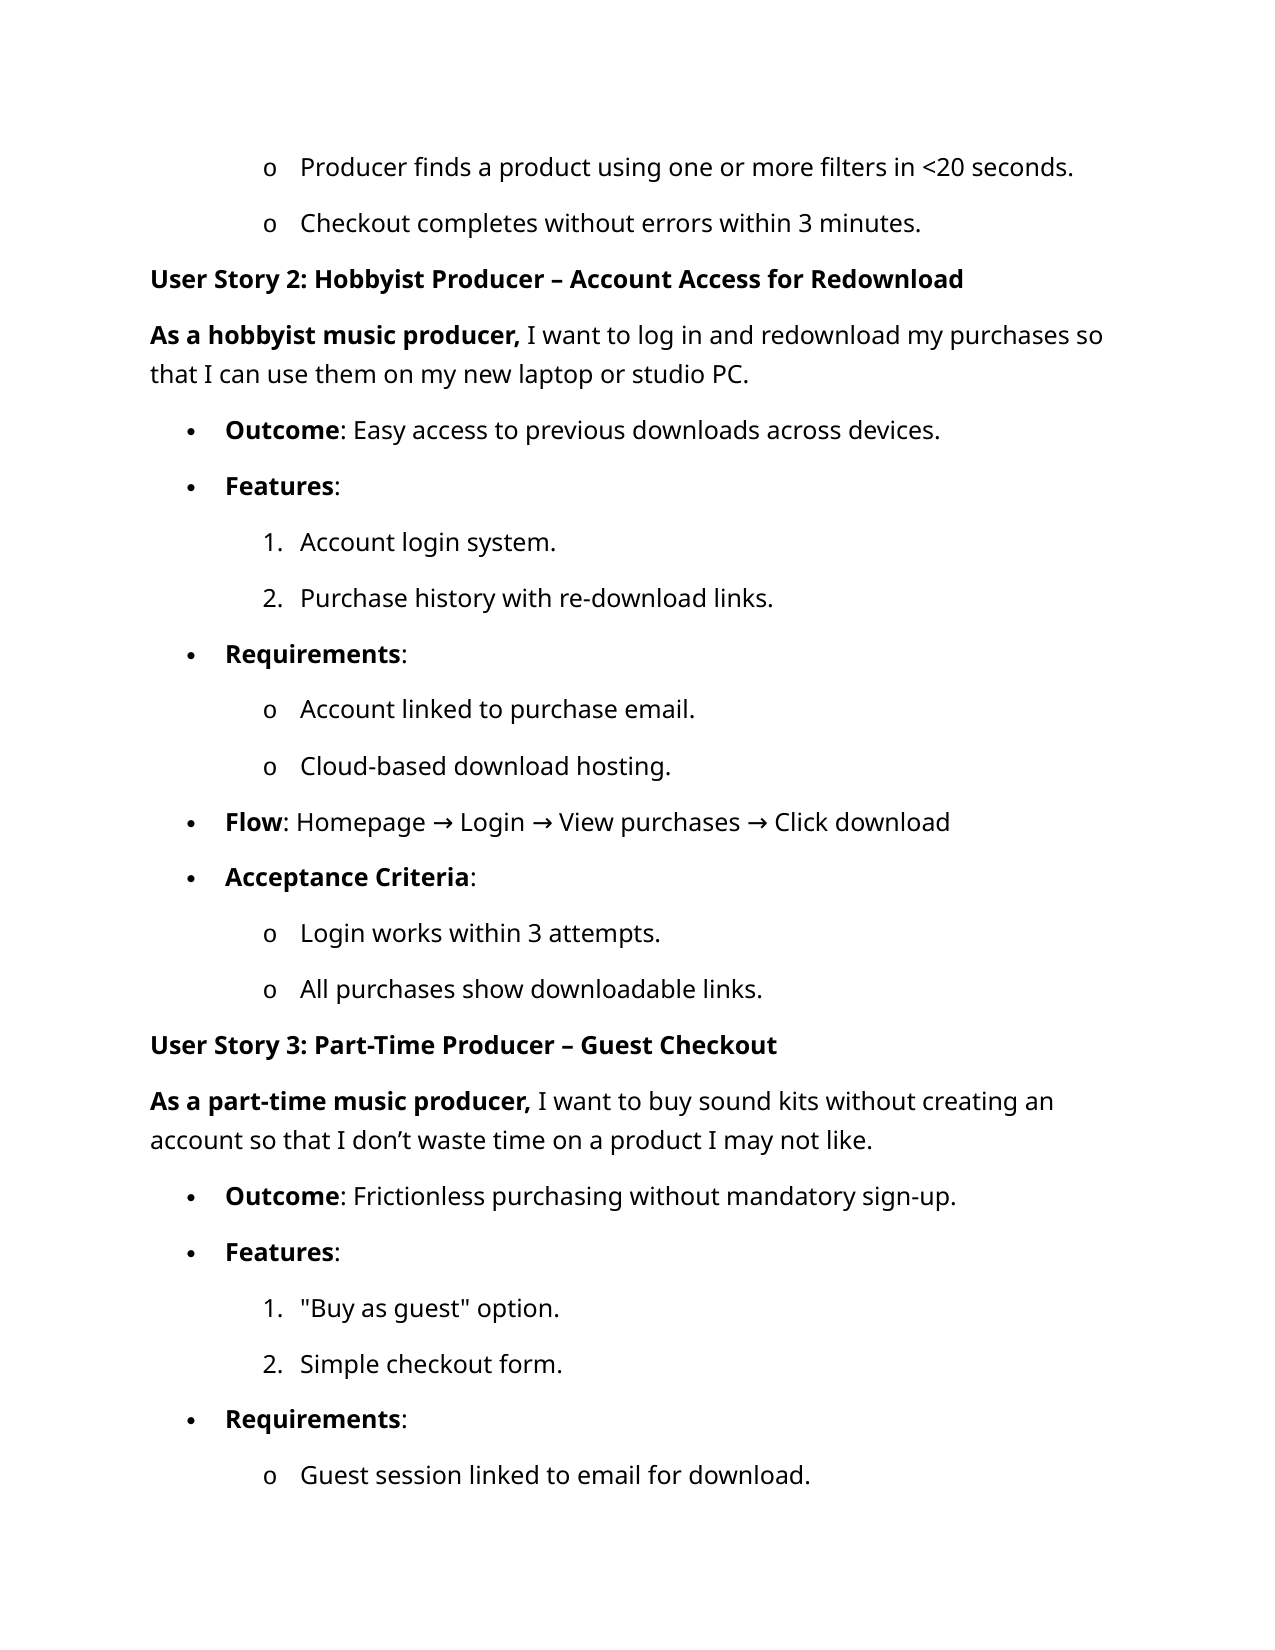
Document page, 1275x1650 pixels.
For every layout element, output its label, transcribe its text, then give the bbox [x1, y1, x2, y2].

list Flow: Homepage → Login → View purchases → Click download [187, 804, 1125, 838]
list Requirements: [187, 636, 1125, 670]
list Acceptance Criteria: [187, 860, 1125, 894]
list Purchase history with re-download links. [262, 580, 1125, 614]
list Account login system. [262, 524, 1125, 559]
list Features: [187, 1234, 1125, 1269]
list Login works within 3 attempts. [262, 916, 1125, 950]
list Outcome: Easy access to previous downloads across devices. [187, 413, 1125, 447]
list Outcome: Frictionless purchasing without mandatory sign-up. [187, 1179, 1125, 1213]
text As a part-time music producer, I want to buy sound kits without creating an account so that I don’t waste time on a product I may not like. [150, 1084, 1125, 1157]
list Checkout completes without errors within 3 minutes. [262, 206, 1125, 240]
list Producer finds a product using one or more filters in <20 seconds. [262, 150, 1125, 184]
list "Buy as guest" option. [262, 1290, 1125, 1324]
list Account linked to purchase email. [262, 692, 1125, 726]
list Features: [187, 469, 1125, 503]
list Simple checkout form. [262, 1346, 1125, 1380]
text User Story 3: Part-Time Producer – Guest Checkout [150, 1028, 1125, 1062]
list Requirements: [187, 1402, 1125, 1436]
list Guest session linked to email for download. [262, 1458, 1125, 1492]
text As a hobbyist music producer, I want to log in and redownload my purchases so that I can use them on my new laptop or studio PC. [150, 318, 1125, 391]
list Cloud-based download hosting. [262, 748, 1125, 782]
list All purchases show downloadable links. [262, 972, 1125, 1006]
text User Story 2: Hobbyist Producer – Account Access for Redownload [150, 262, 1125, 296]
